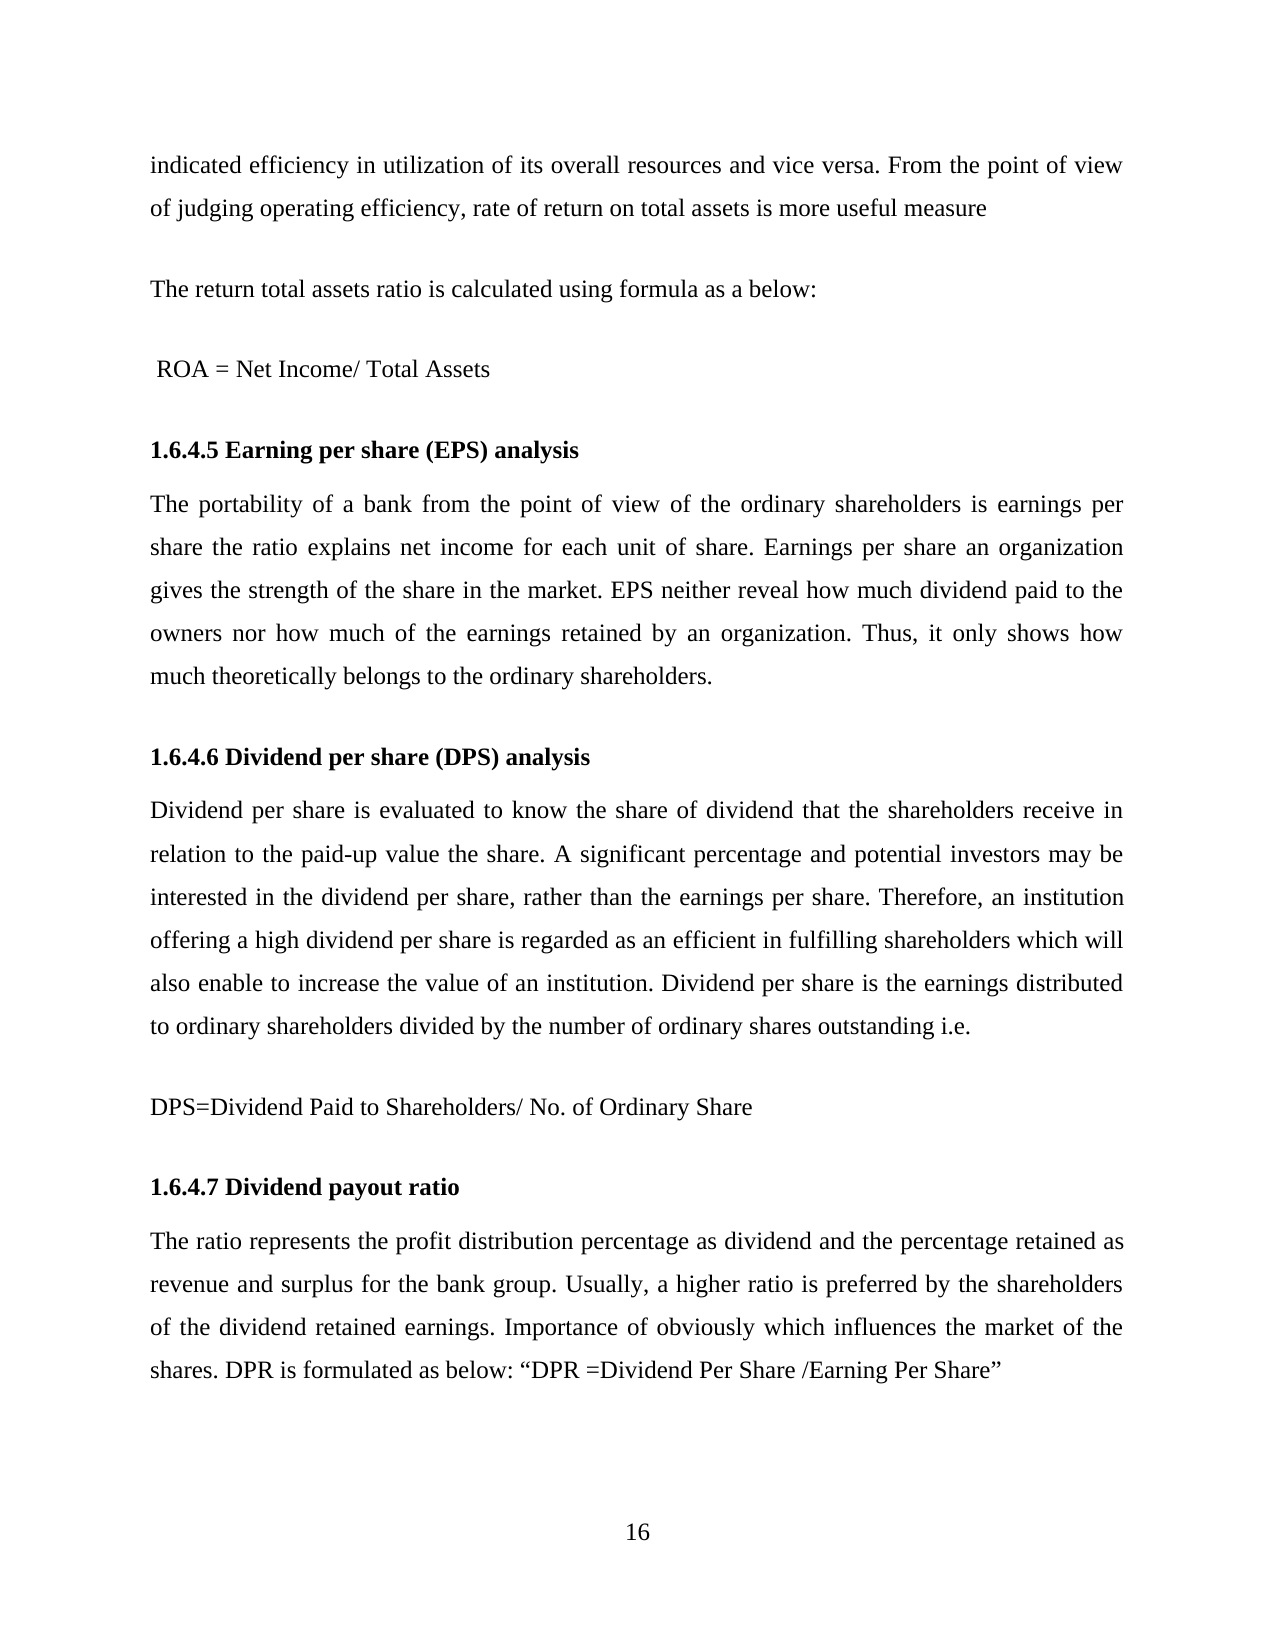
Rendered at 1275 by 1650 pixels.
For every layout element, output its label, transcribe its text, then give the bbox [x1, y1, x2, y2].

subtitle 1.6.4.6 Dividend per share (DPS) analysis [150, 742, 1125, 771]
text The ratio represents the profit distribution percentage as dividend and the percentage retained as revenue and surplus for the bank group. Usually, a higher ratio is preferred by the shareholders of the dividend retained earnings. Importance of obviously which influences the market of the shares. DPR is formulated as below: “DPR =Dividend Per Share /Earning Per Share” [150, 1226, 1125, 1384]
text Dividend per share is evaluated to know the share of dividend that the shareholders receive in relation to the paid-up value the share. A significant percentage and potential investors may be interested in the dividend per share, rather than the earnings per share. Therefore, an institution offering a high dividend per share is regarded as an efficient in fulfilling shareholders which will also enable to increase the value of an institution. Dividend per share is the earnings distributed to ordinary shareholders divided by the number of ordinary shares outstanding i.e. [150, 796, 1125, 1040]
text The portability of a bank from the point of view of the ordinary shareholders is earnings per share the ratio explains net income for each unit of share. Earnings per share an organization gives the strength of the share in the market. EPS neither reveal how much dividend paid to the owners nor how much of the earnings retained by an organization. Thus, it only shows how much theoretically belongs to the ordinary shareholders. [150, 489, 1125, 690]
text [150, 150, 1125, 222]
text DPS=Dividend Paid to Shareholders/ No. of Ordinary Share [150, 1092, 1125, 1121]
text The return total assets ratio is calculated using formula as a below: [150, 274, 1125, 302]
subtitle 1.6.4.7 Dividend payout ratio [150, 1172, 1125, 1201]
text ROA = Net Income/ Total Assets [150, 354, 1125, 383]
subtitle 1.6.4.5 Earning per share (EPS) analysis [150, 435, 1125, 464]
